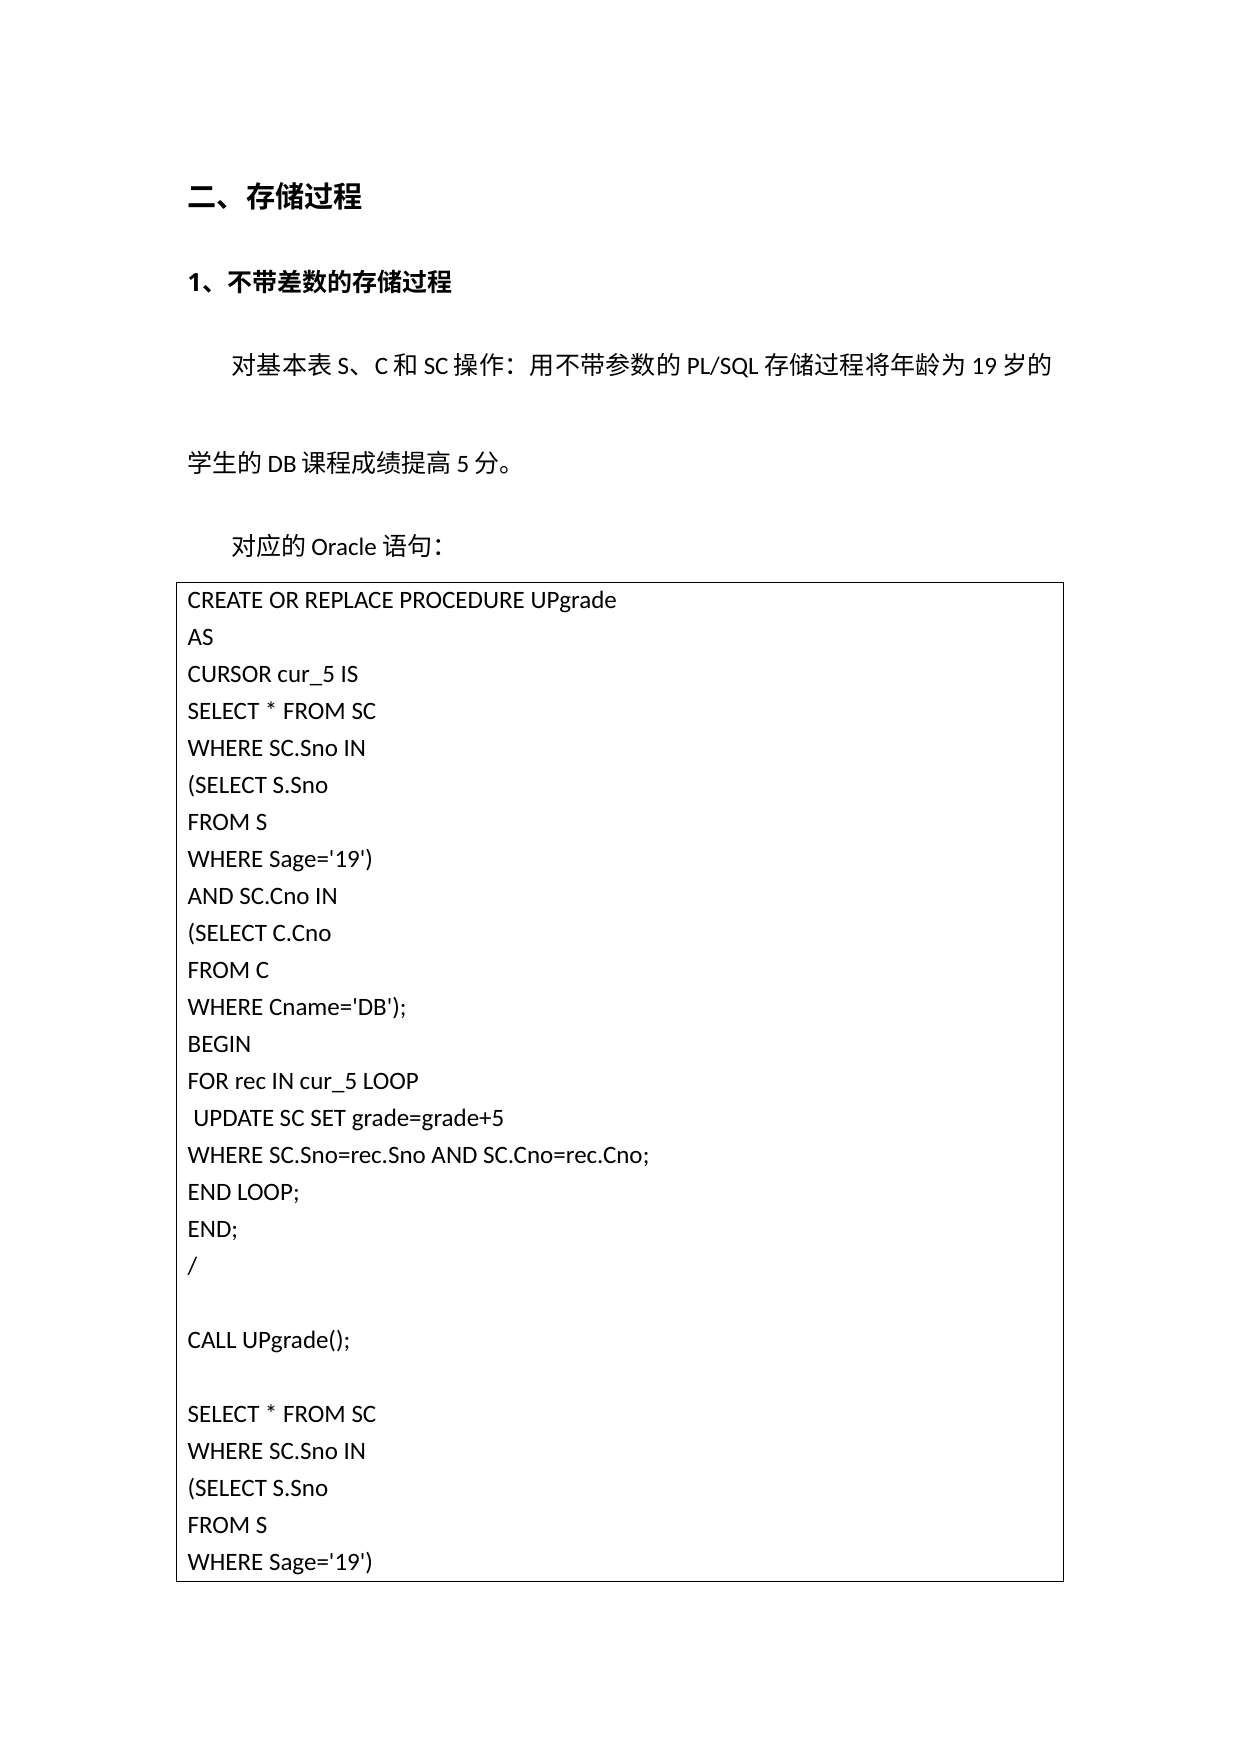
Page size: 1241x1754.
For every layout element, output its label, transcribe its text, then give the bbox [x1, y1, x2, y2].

list 存储过程 [187, 162, 1053, 227]
list 对基本表S、C和SC操作：用不带参数的PL/SQL存储过程将年龄为19岁的学生的DB课程成绩提高5分。 [187, 331, 1053, 494]
list 1、不带差数的存储过程 [187, 248, 1053, 313]
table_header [177, 583, 1063, 1581]
list 对应的Oracle语句： [187, 512, 1053, 577]
